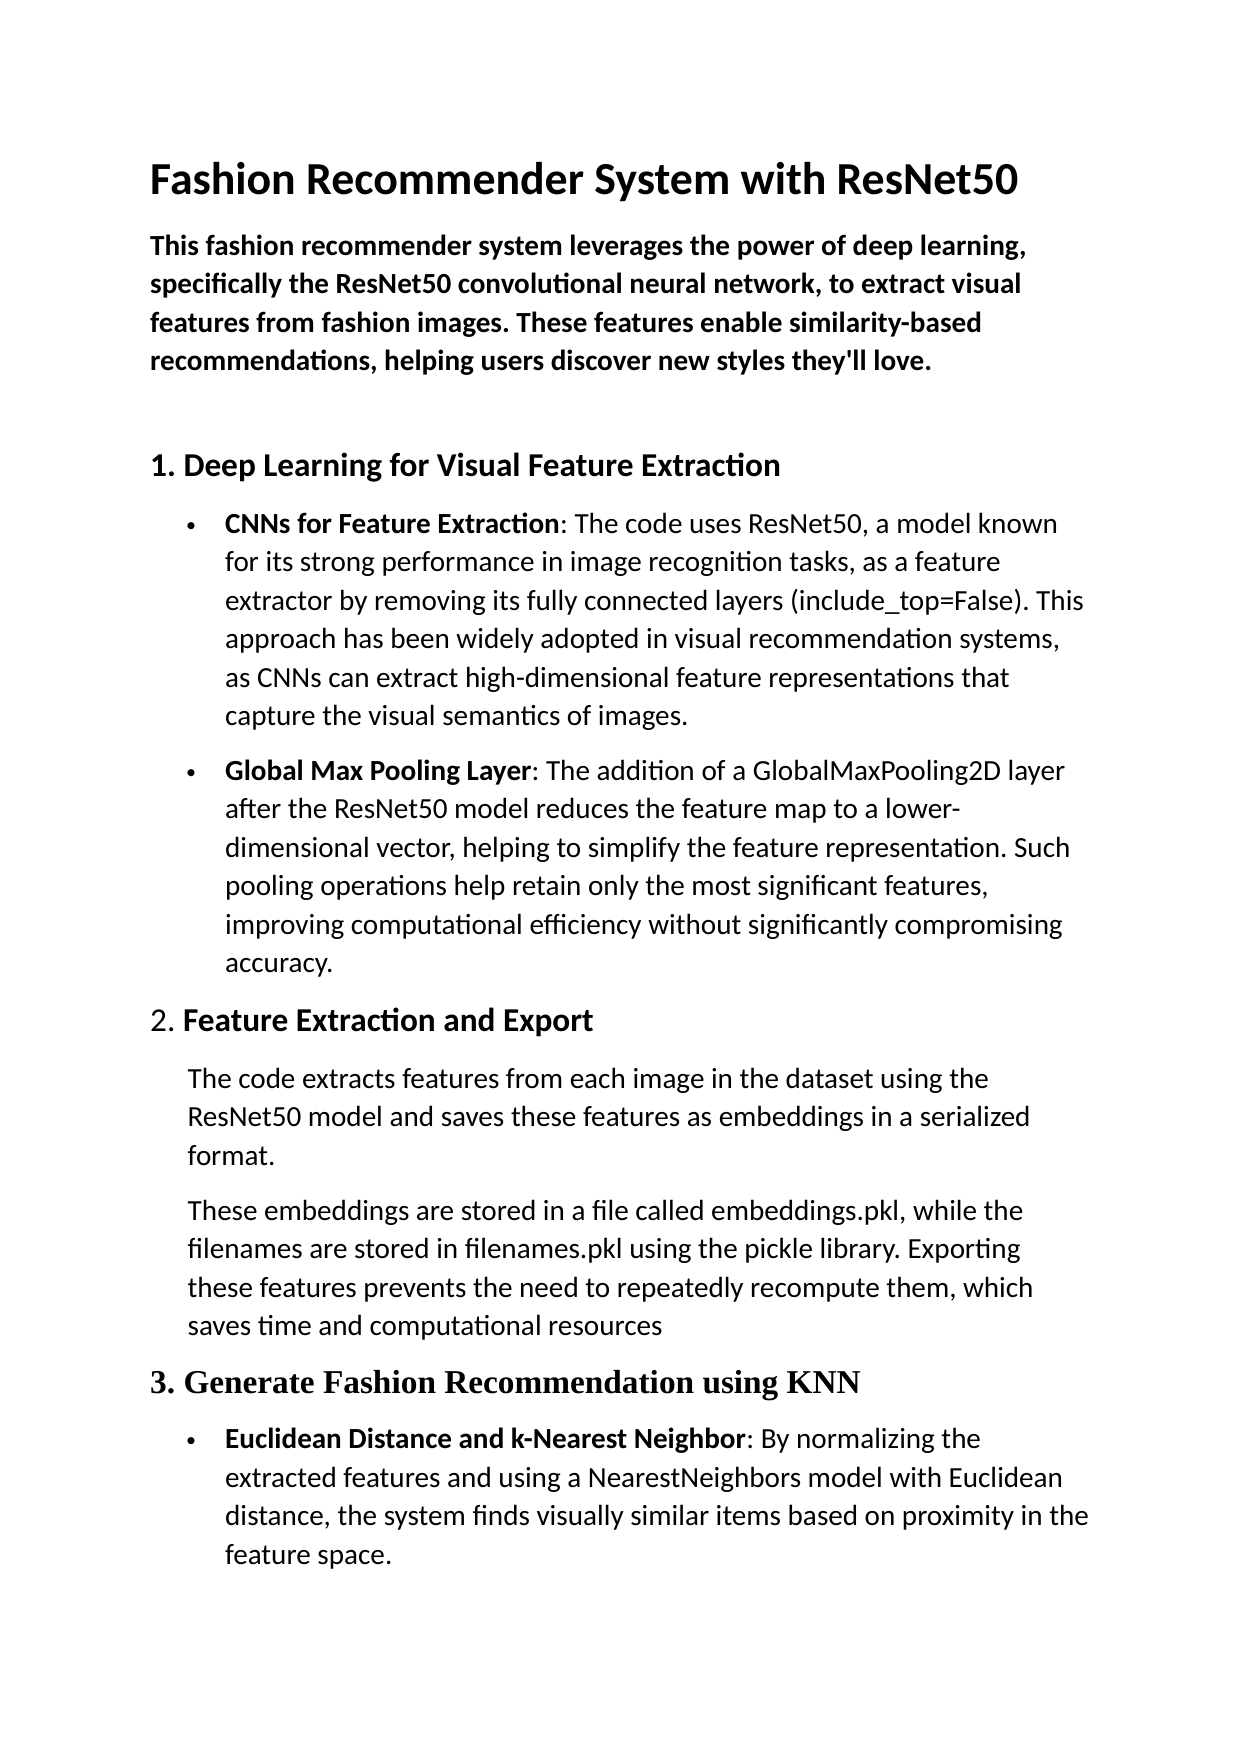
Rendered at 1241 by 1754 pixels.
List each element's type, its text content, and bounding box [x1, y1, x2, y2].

text Fashion Recommender System with ResNet50 [150, 150, 1090, 206]
text These embeddings are stored in a file called embeddings.pkl, while the filenames are stored in filenames.pkl using the pickle library. Exporting these features prevents the need to repeatedly recompute them, which saves time and computational resources [187, 1192, 1090, 1343]
text 3. Generate Fashion Recommendation using KNN [150, 1362, 1090, 1401]
list Global Max Pooling Layer: The addition of a GlobalMaxPooling2D layer after the ResNet50 model reduces the feature map to a lower-dimensional vector, helping to simplify the feature representation. Such pooling operations help retain only the most significant features, improving computational efficiency without significantly compromising accuracy. [187, 752, 1090, 980]
text The code extracts features from each image in the dataset using the ResNet50 model and saves these features as embeddings in a serialized format. [187, 1060, 1090, 1173]
text 2. Feature Extraction and Export [150, 999, 1090, 1040]
list Euclidean Distance and k-Nearest Neighbor: By normalizing the extracted features and using a NearestNeighbors model with Euclidean distance, the system finds visually similar items based on proximity in the feature space. [187, 1421, 1090, 1571]
text This fashion recommender system leverages the power of deep learning, specifically the ResNet50 convolutional neural network, to extract visual features from fashion images. These features enable similarity-based recommendations, helping users discover new styles they'll love. [150, 227, 1090, 378]
text 1. Deep Learning for Visual Feature Extraction [150, 444, 1090, 485]
list CNNs for Feature Extraction: The code uses ResNet50, a model known for its strong performance in image recognition tasks, as a feature extractor by removing its fully connected layers (include_top=False). This approach has been widely adopted in visual recommendation systems, as CNNs can extract high-dimensional feature representations that capture the visual semantics of images. [187, 505, 1090, 733]
